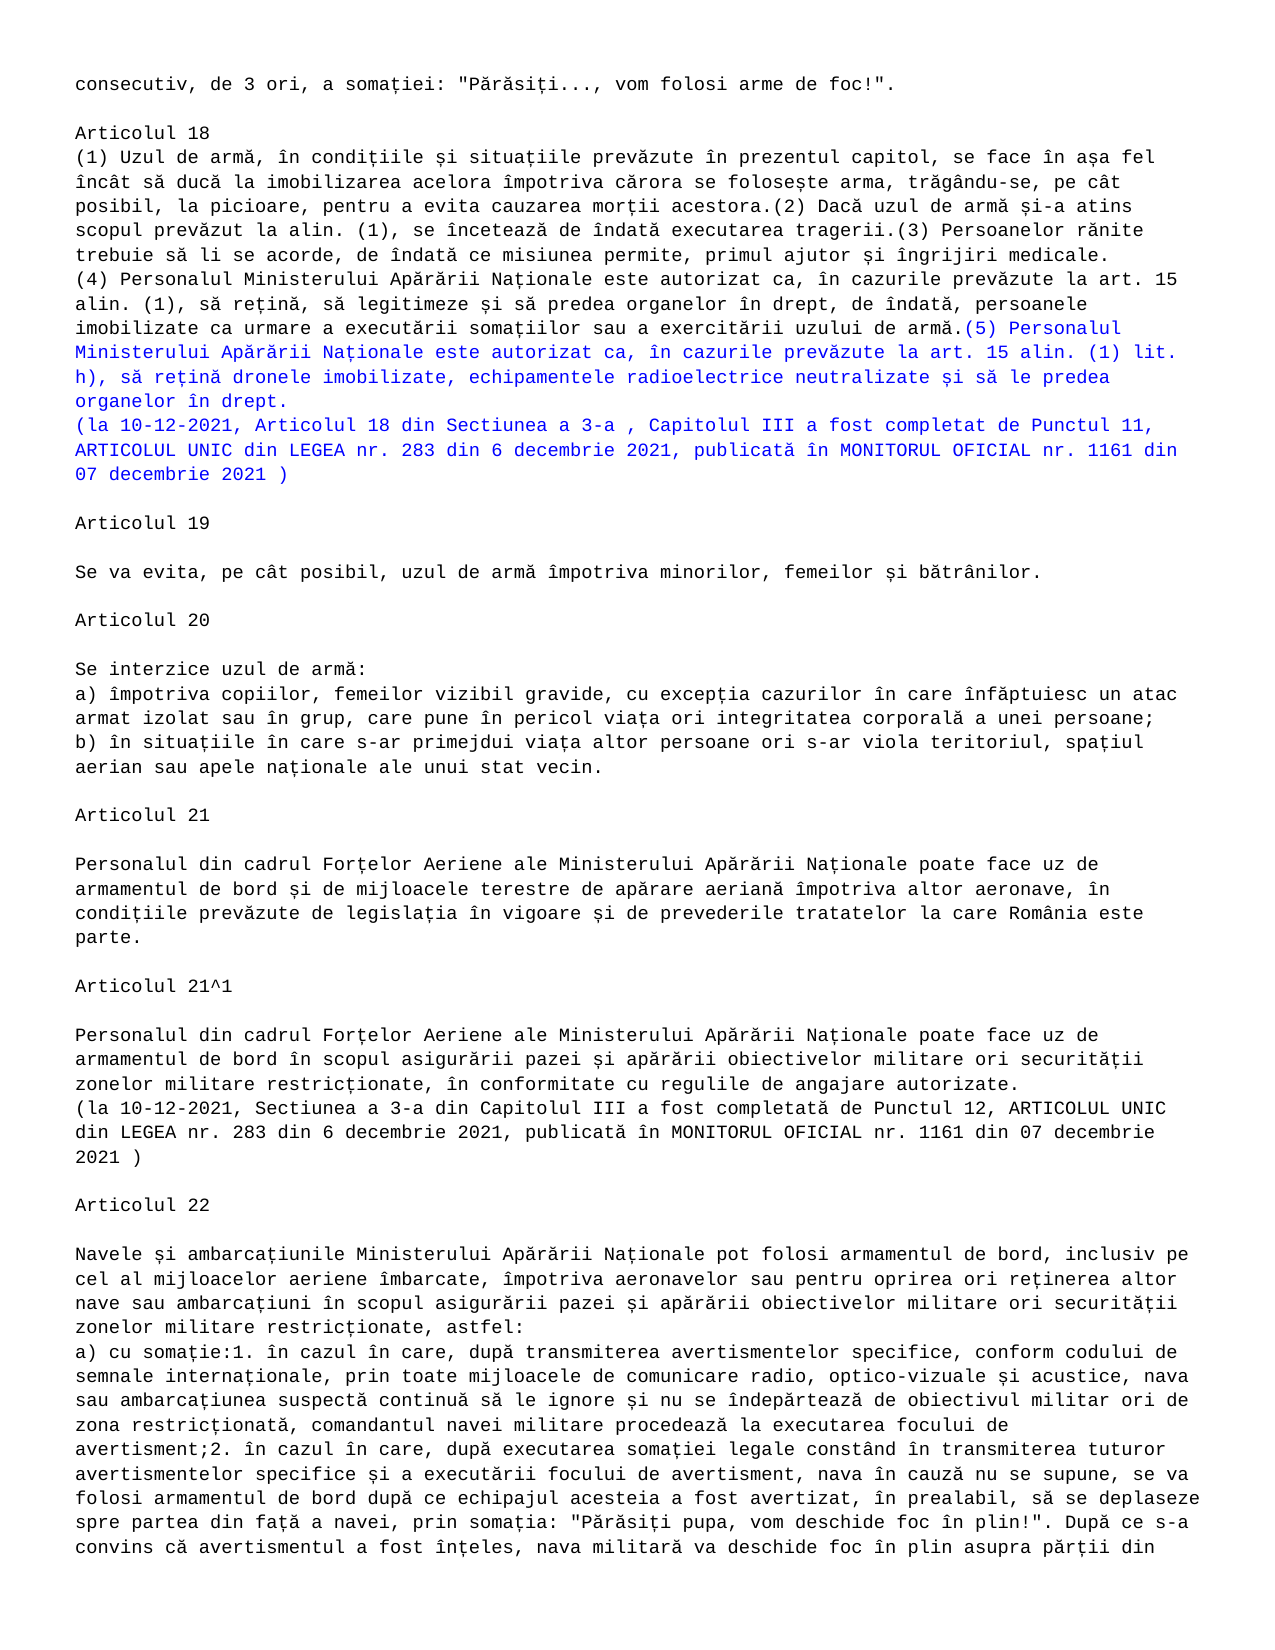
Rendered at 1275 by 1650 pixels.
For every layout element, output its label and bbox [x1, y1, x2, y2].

text [75, 75, 1200, 1559]
